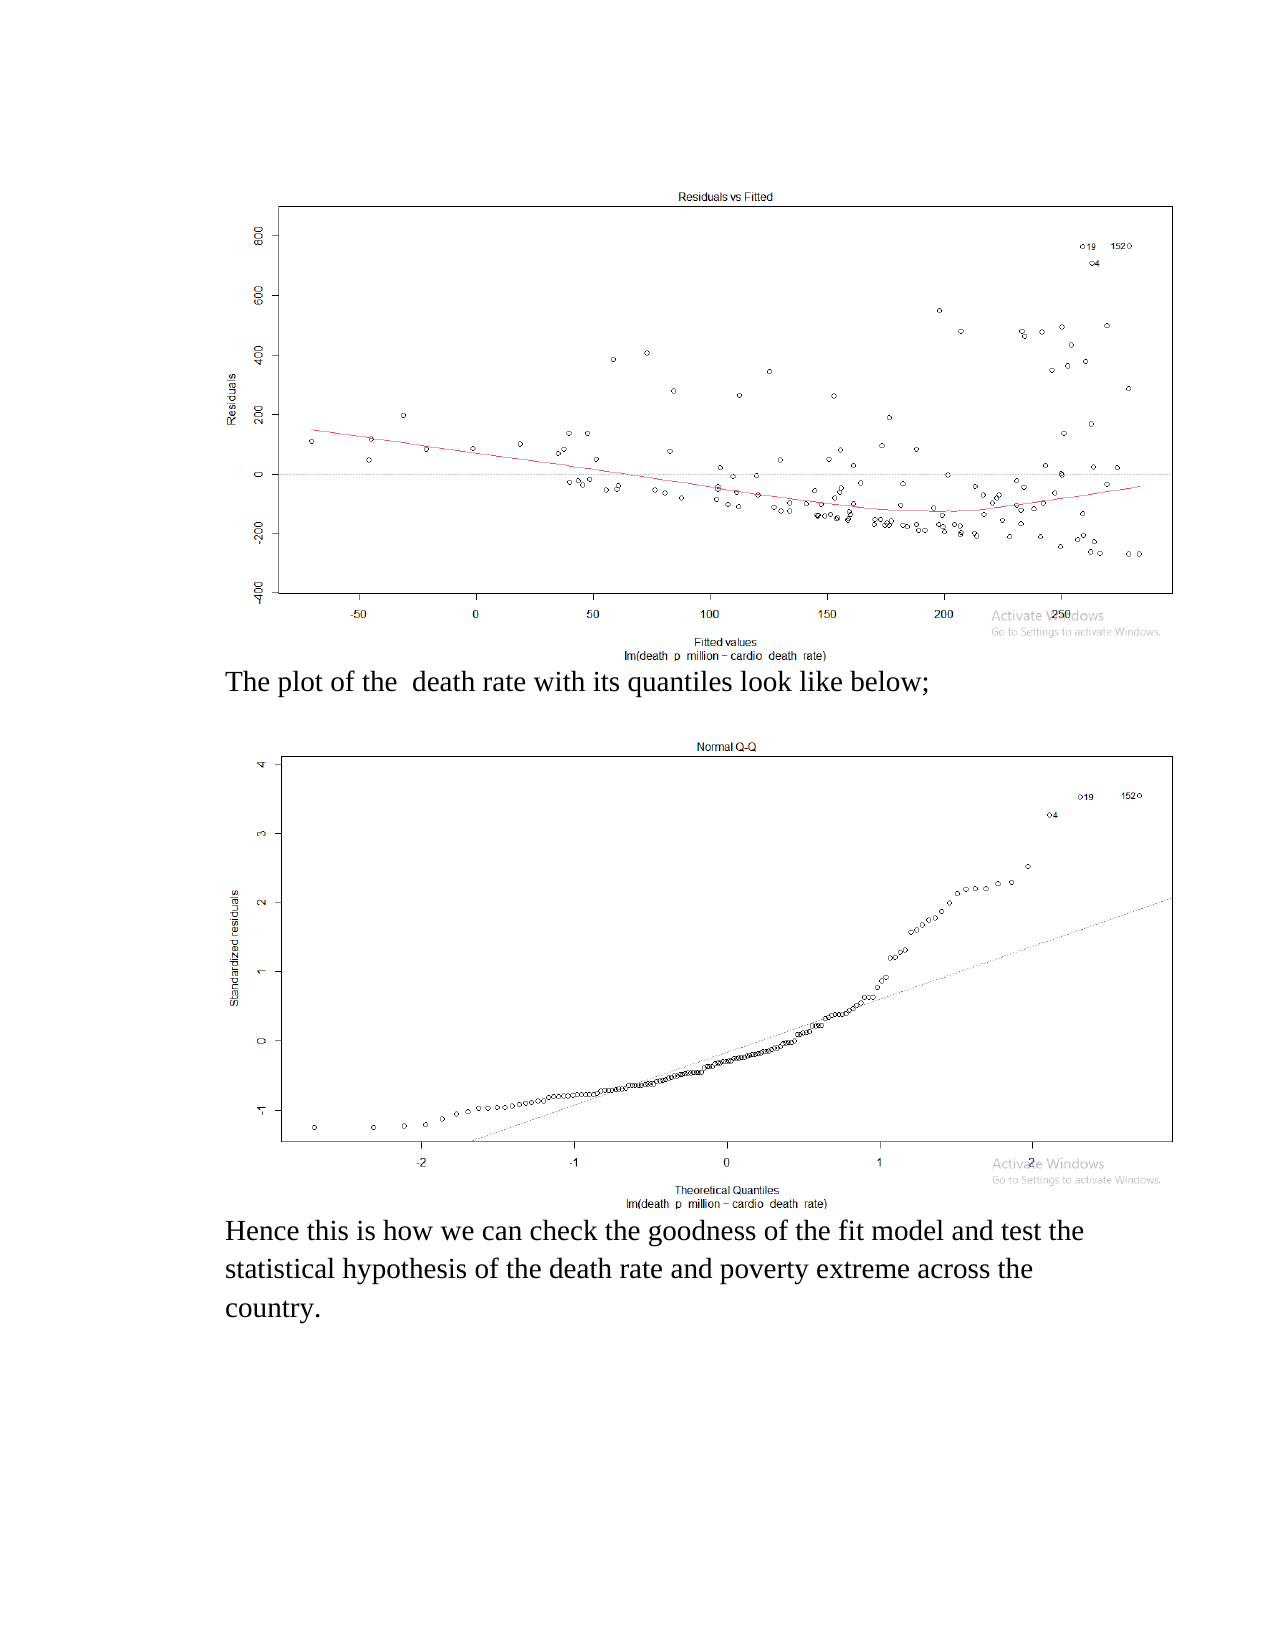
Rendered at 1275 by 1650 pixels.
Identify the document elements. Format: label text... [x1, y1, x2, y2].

picture [225, 703, 1200, 1209]
picture [225, 150, 1200, 661]
list The plot of the death rate with its quantiles look like below; [225, 664, 1125, 698]
list Hence this is how we can check the goodness of the fit model and test the statistical hypothesis of the death rate and poverty extreme across the country. [225, 1213, 1125, 1323]
